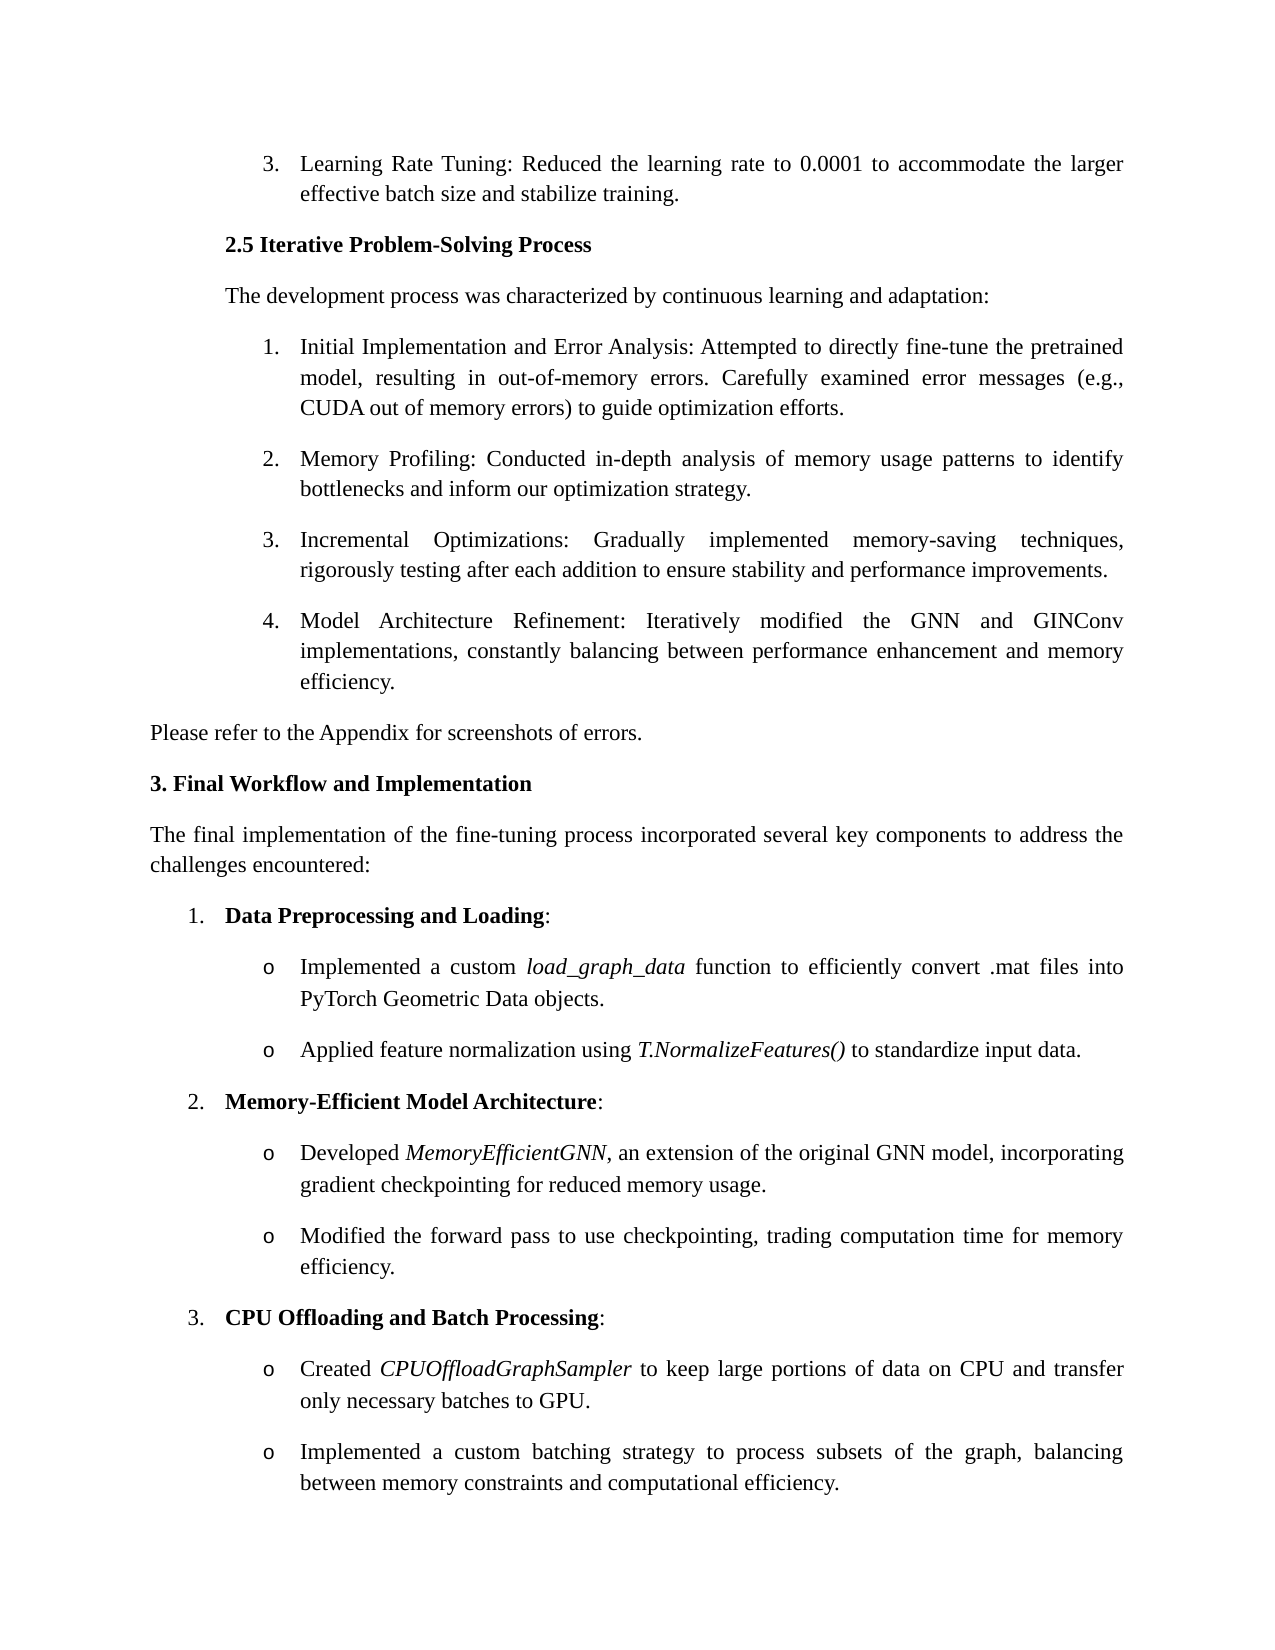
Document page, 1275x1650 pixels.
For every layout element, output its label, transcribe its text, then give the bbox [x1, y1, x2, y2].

list Created CPUOffloadGraphSampler to keep large portions of data on CPU and transfer only necessary batches to GPU. [262, 1355, 1125, 1413]
list Data Preprocessing and Loading: [187, 902, 1125, 928]
list Learning Rate Tuning: Reduced the learning rate to 0.0001 to accommodate the larger effective batch size and stabilize training. [262, 150, 1125, 207]
list Memory-Efficient Model Architecture: [187, 1088, 1125, 1114]
list CPU Offloading and Batch Processing: [187, 1304, 1125, 1331]
text Please refer to the Appendix for screenshots of errors. [150, 719, 1125, 745]
list Implemented a custom load_graph_data function to efficiently convert .mat files into PyTorch Geometric Data objects. [262, 953, 1125, 1011]
list Model Architecture Refinement: Iteratively modified the GNN and GINConv implementations, constantly balancing between performance enhancement and memory efficiency. [262, 607, 1125, 694]
list Developed MemoryEfficientGNN, an extension of the original GNN model, incorporating gradient checkpointing for reduced memory usage. [262, 1139, 1125, 1197]
list Memory Profiling: Conducted in-depth analysis of memory usage patterns to identify bottlenecks and inform our optimization strategy. [262, 445, 1125, 501]
text The development process was characterized by continuous learning and adaptation: [225, 282, 1125, 309]
list Modified the forward pass to use checkpointing, trading computation time for memory efficiency. [262, 1222, 1125, 1279]
text 3. Final Workflow and Implementation [150, 770, 1125, 796]
text 2.5 Iterative Problem-Solving Process [225, 231, 1125, 258]
text The final implementation of the fine-tuning process incorporated several key components to address the challenges encountered: [150, 821, 1125, 877]
list Initial Implementation and Error Analysis: Attempted to directly fine-tune the pretrained model, resulting in out-of-memory errors. Carefully examined error messages (e.g., CUDA out of memory errors) to guide optimization efforts. [262, 333, 1125, 420]
list Applied feature normalization using T.NormalizeFeatures() to standardize input data. [262, 1036, 1125, 1063]
list Implemented a custom batching strategy to process subsets of the graph, balancing between memory constraints and computational efficiency. [262, 1438, 1125, 1496]
list Incremental Optimizations: Gradually implemented memory-saving techniques, rigorously testing after each addition to ensure stability and performance improvements. [262, 526, 1125, 583]
